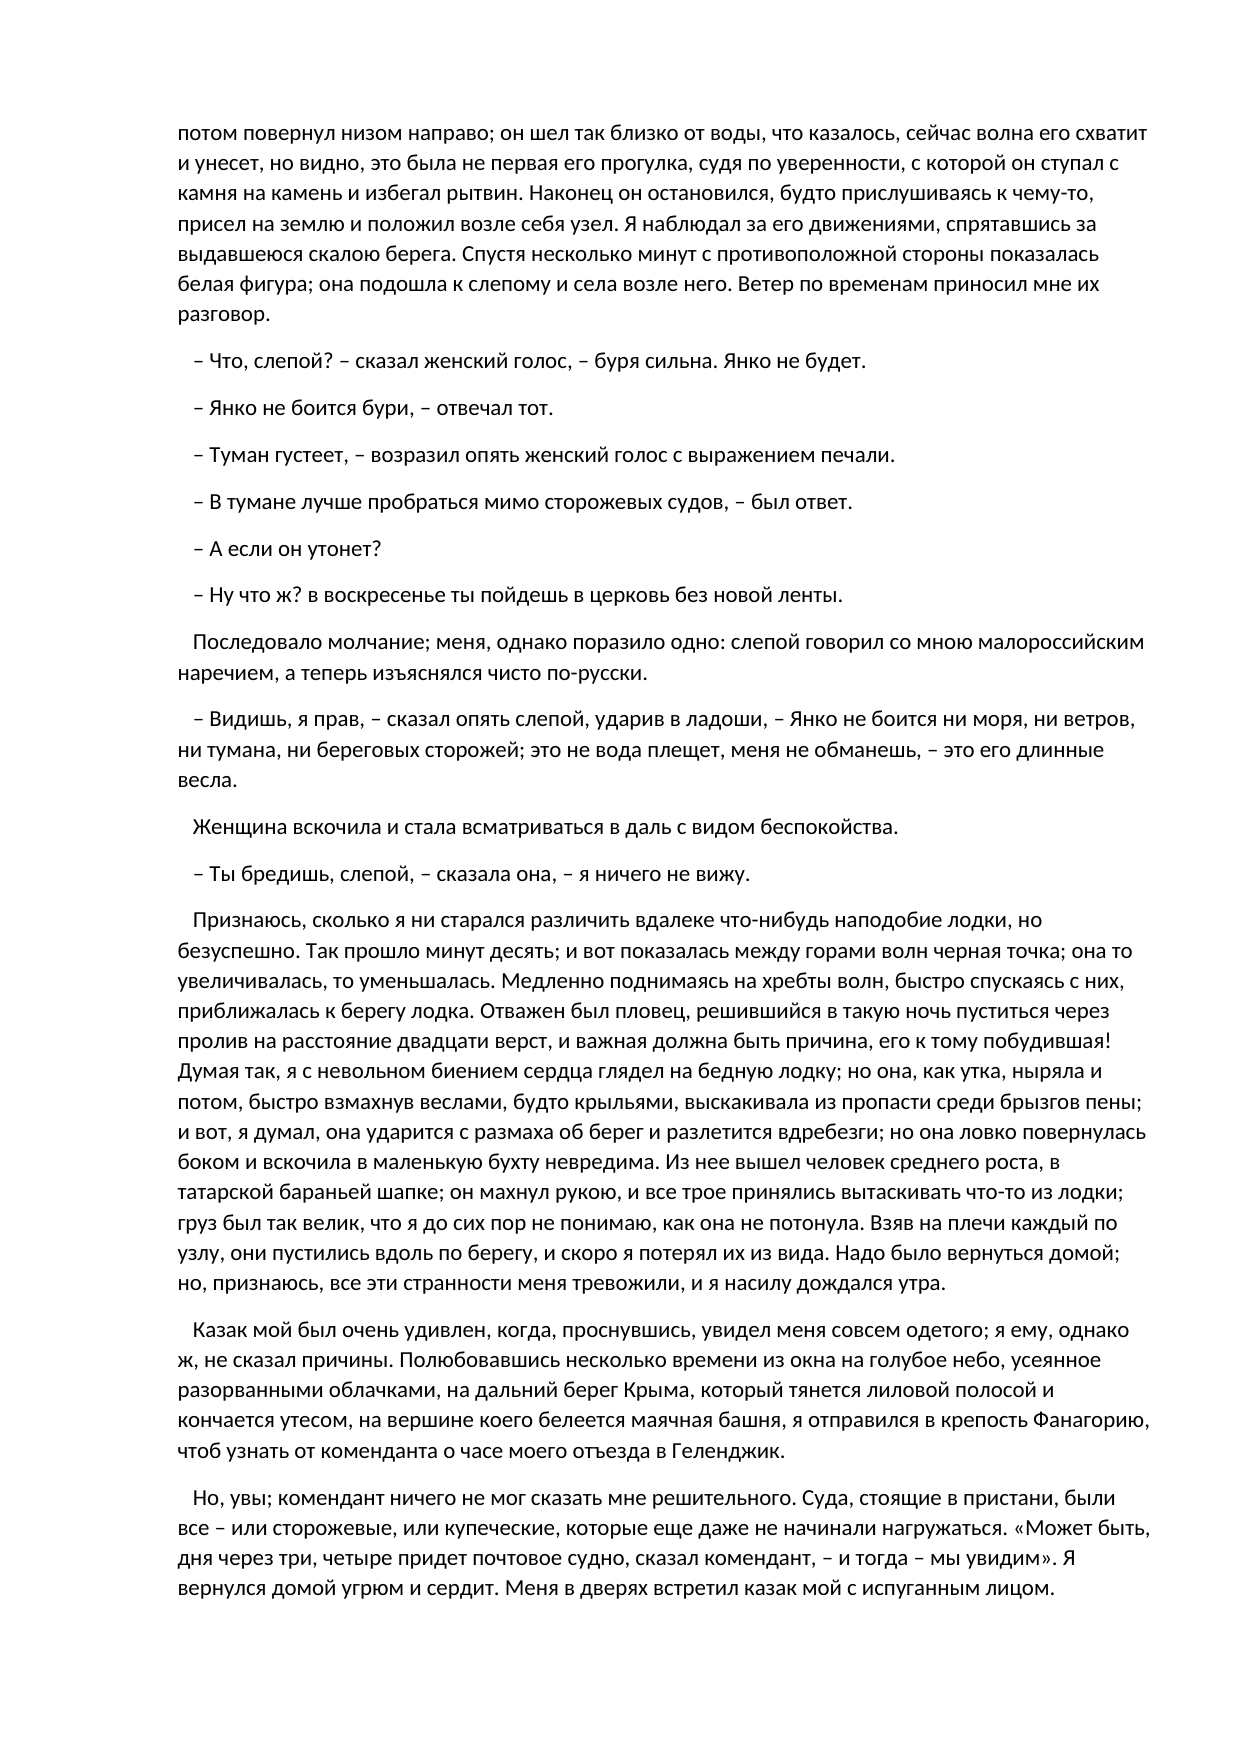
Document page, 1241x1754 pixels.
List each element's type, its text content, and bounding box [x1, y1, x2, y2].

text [177, 118, 1152, 327]
text – Ну что ж? в воскресенье ты пойдешь в церковь без новой ленты. [177, 581, 1152, 609]
text Признаюсь, сколько я ни старался различить вдалеке что-нибудь наподобие лодки, но безуспешно. Так прошло минут десять; и вот показалась между горами волн черная точка; она то увеличивалась, то уменьшалась. Медленно поднимаясь на хребты волн, быстро спускаясь с них, приближалась к берегу лодка. Отважен был пловец, решившийся в такую ночь пуститься через пролив на расстояние двадцати верст, и важная должна быть причина, его к тому побудившая! Думая так, я с невольном биением сердца глядел на бедную лодку; но она, как утка, ныряла и потом, быстро взмахнув веслами, будто крыльями, выскакивала из пропасти среди брызгов пены; и вот, я думал, она ударится с размаха об берег и разлетится вдребезги; но она ловко повернулась боком и вскочила в маленькую бухту невредима. Из нее вышел человек среднего роста, в татарской бараньей шапке; он махнул рукою, и все трое принялись вытаскивать что-то из лодки; груз был так велик, что я до сих пор не понимаю, как она не потонула. Взяв на плечи каждый по узлу, они пустились вдоль по берегу, и скоро я потерял их из вида. Надо было вернуться домой; но, признаюсь, все эти странности меня тревожили, и я насилу дождался утра. [177, 906, 1152, 1296]
text – Что, слепой? – сказал женский голос, – буря сильна. Янко не будет. [177, 346, 1152, 374]
text – Видишь, я прав, – сказал опять слепой, ударив в ладоши, – Янко не боится ни моря, ни ветров, ни тумана, ни береговых сторожей; это не вода плещет, меня не обманешь, – это его длинные весла. [177, 704, 1152, 793]
text – Ты бредишь, слепой, – сказала она, – я ничего не вижу. [177, 859, 1152, 887]
text Но, увы; комендант ничего не мог сказать мне решительного. Суда, стоящие в пристани, были все – или сторожевые, или купеческие, которые еще даже не начинали нагружаться. «Может быть, дня через три, четыре придет почтовое судно, сказал комендант, – и тогда – мы увидим». Я вернулся домой угрюм и сердит. Меня в дверях встретил казак мой с испуганным лицом. [177, 1483, 1152, 1601]
text Последовало молчание; меня, однако поразило одно: слепой говорил со мною малороссийским наречием, а теперь изъяснялся чисто по-русски. [177, 627, 1152, 686]
text – А если он утонет? [177, 534, 1152, 562]
text – В тумане лучше пробраться мимо сторожевых судов, – был ответ. [177, 487, 1152, 515]
text Женщина вскочила и стала всматриваться в даль с видом беспокойства. [177, 812, 1152, 840]
text – Янко не боится бури, – отвечал тот. [177, 393, 1152, 421]
text Казак мой был очень удивлен, когда, проснувшись, увидел меня совсем одетого; я ему, однако ж, не сказал причины. Полюбовавшись несколько времени из окна на голубое небо, усеянное разорванными облачками, на дальний берег Крыма, который тянется лиловой полосой и кончается утесом, на вершине коего белеется маячная башня, я отправился в крепость Фанагорию, чтоб узнать от коменданта о часе моего отъезда в Геленджик. [177, 1315, 1152, 1464]
text – Туман густеет, – возразил опять женский голос с выражением печали. [177, 440, 1152, 468]
